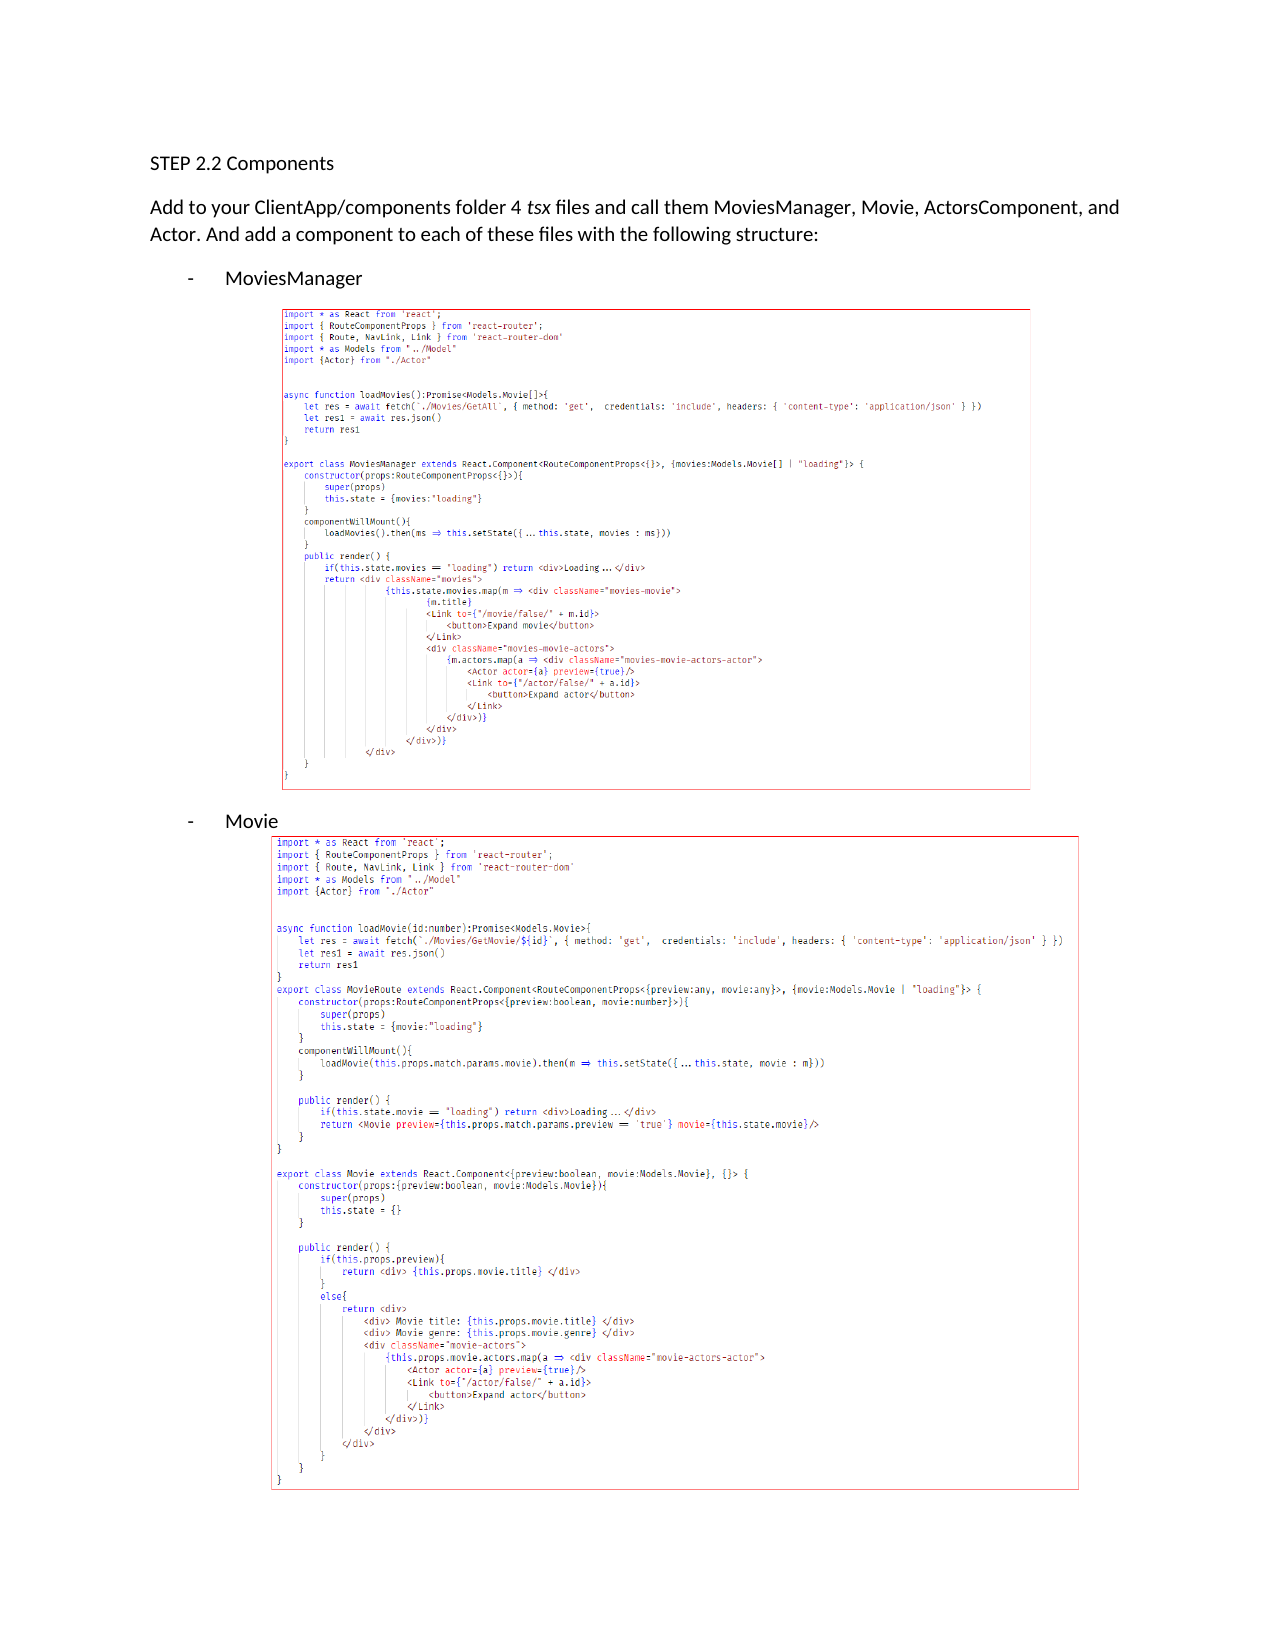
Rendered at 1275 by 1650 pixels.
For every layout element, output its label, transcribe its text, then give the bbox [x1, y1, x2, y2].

picture [271, 836, 1079, 1490]
list Movie [187, 809, 1125, 834]
text STEP 2.2 Components [150, 150, 1125, 175]
picture [282, 309, 1031, 790]
text Add to your ClientApp/components folder 4 tsx files and call them MoviesManager, Movie, ActorsComponent, and Actor. And add a component to each of these files with the following structure: [150, 194, 1125, 247]
list MoviesManager [187, 266, 1125, 291]
